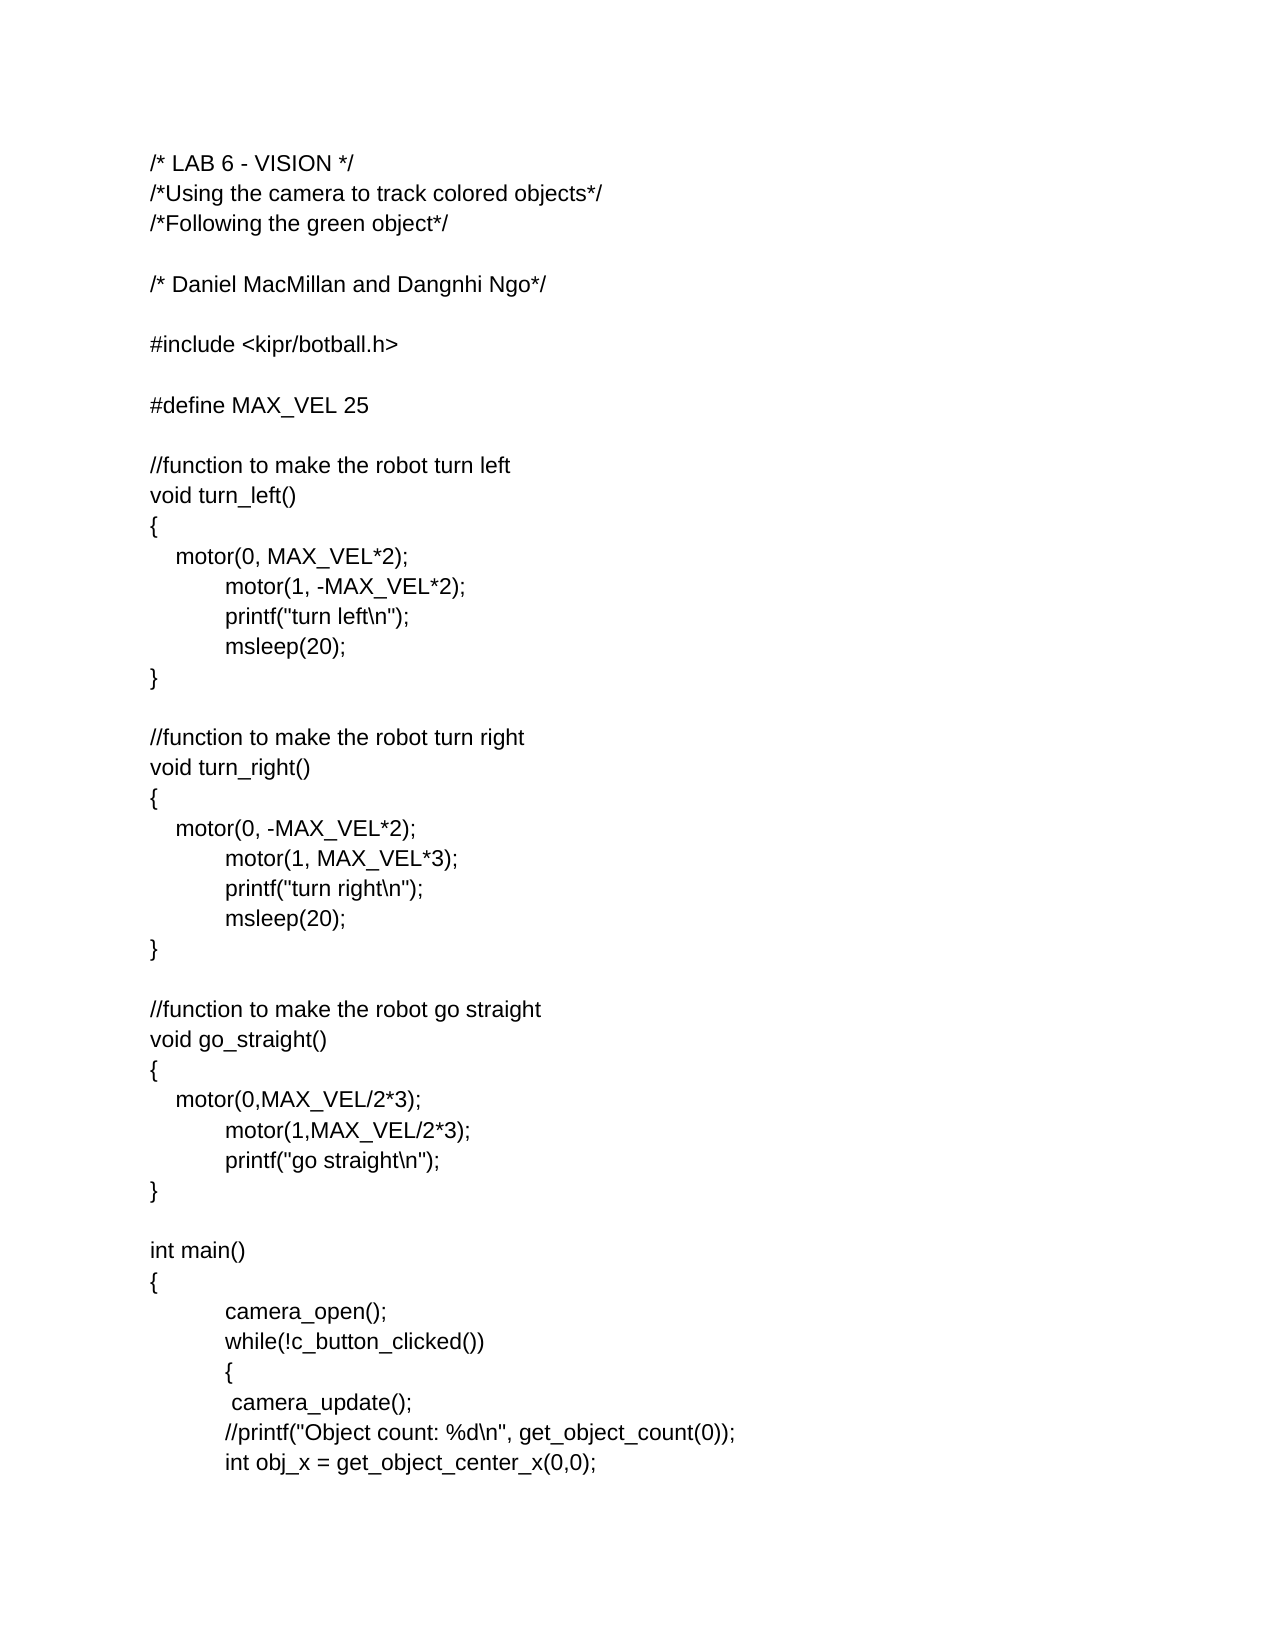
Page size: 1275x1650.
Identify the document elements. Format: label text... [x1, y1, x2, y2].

text motor(1, -MAX_VEL*2); [150, 573, 1125, 599]
text { [150, 1358, 1125, 1385]
text } [150, 935, 1125, 962]
text /*Using the camera to track colored objects*/ [150, 180, 1125, 207]
text printf("go straight\n"); [150, 1147, 1125, 1173]
text //printf("Object count: %d\n", get_object_count(0)); [150, 1419, 1125, 1445]
text int obj_x = get_object_center_x(0,0); [150, 1449, 1125, 1475]
text } [150, 663, 1125, 690]
text motor(0, -MAX_VEL*2); [150, 814, 1125, 841]
text msleep(20); [150, 905, 1125, 932]
text printf("turn left\n"); [150, 603, 1125, 629]
text } [150, 1177, 1125, 1203]
text printf("turn right\n"); [150, 875, 1125, 901]
text int main() [150, 1237, 1125, 1264]
text //function to make the robot turn left [150, 452, 1125, 478]
text void turn_left() [150, 482, 1125, 509]
text /* Daniel MacMillan and Dangnhi Ngo*/ [150, 271, 1125, 297]
text motor(0,MAX_VEL/2*3); [150, 1086, 1125, 1113]
text { [150, 784, 1125, 811]
text camera_open(); [150, 1298, 1125, 1324]
text motor(1, MAX_VEL*3); [150, 845, 1125, 871]
text motor(0, MAX_VEL*2); [150, 543, 1125, 569]
text #define MAX_VEL 25 [150, 392, 1125, 418]
text void go_straight() [150, 1026, 1125, 1052]
text //function to make the robot turn right [150, 724, 1125, 750]
text motor(1,MAX_VEL/2*3); [150, 1117, 1125, 1143]
text /* LAB 6 - VISION */ [150, 150, 1125, 176]
text /*Following the green object*/ [150, 210, 1125, 237]
text { [150, 512, 1125, 539]
text void turn_right() [150, 754, 1125, 781]
text #include <kipr/botball.h> [150, 331, 1125, 358]
text { [150, 1268, 1125, 1294]
text //function to make the robot go straight [150, 996, 1125, 1022]
text msleep(20); [150, 633, 1125, 660]
text { [150, 1056, 1125, 1083]
text while(!c_button_clicked()) [150, 1328, 1125, 1354]
text camera_update(); [150, 1388, 1125, 1415]
